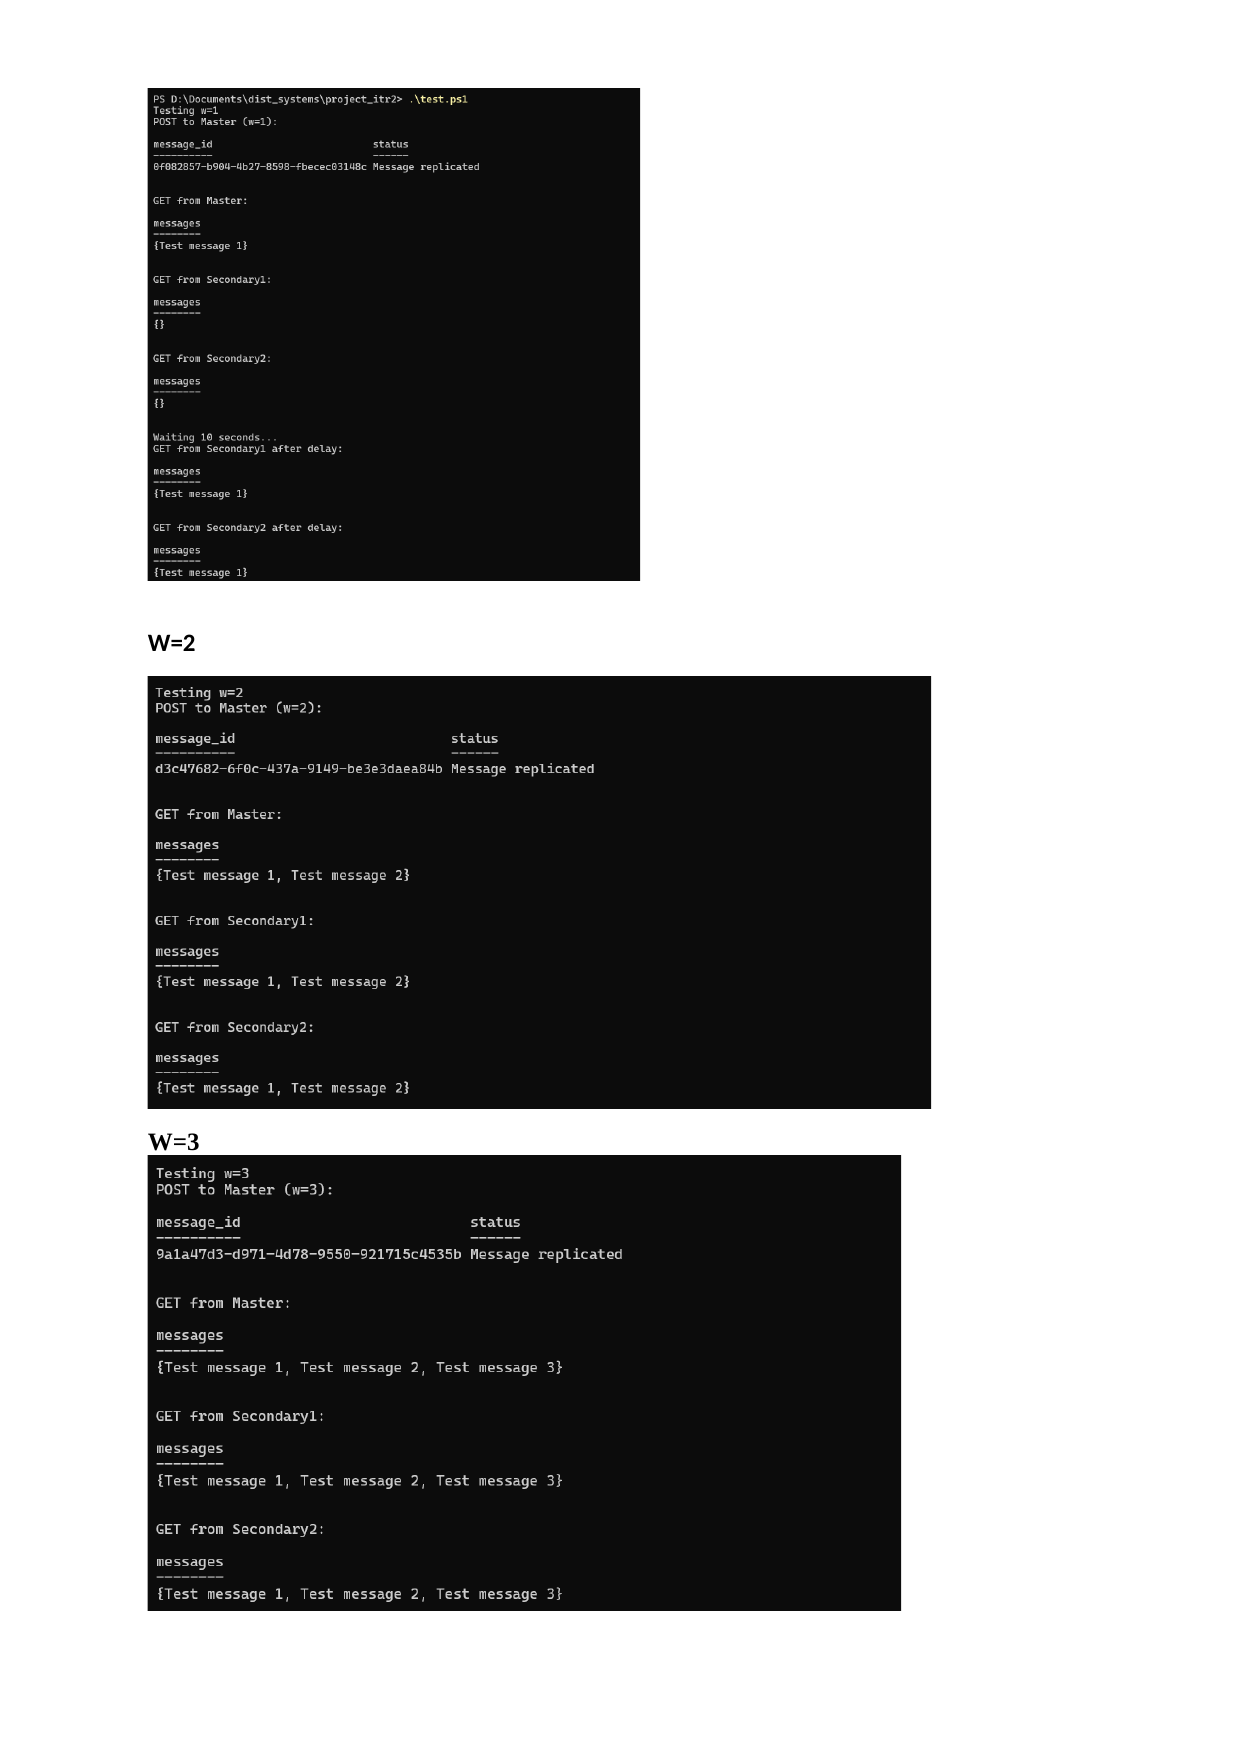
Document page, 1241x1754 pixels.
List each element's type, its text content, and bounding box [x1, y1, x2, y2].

picture [147, 1155, 902, 1611]
picture [147, 676, 932, 1109]
text W=3 [148, 1127, 1152, 1156]
text W=2 [148, 627, 1152, 658]
picture [147, 88, 641, 581]
